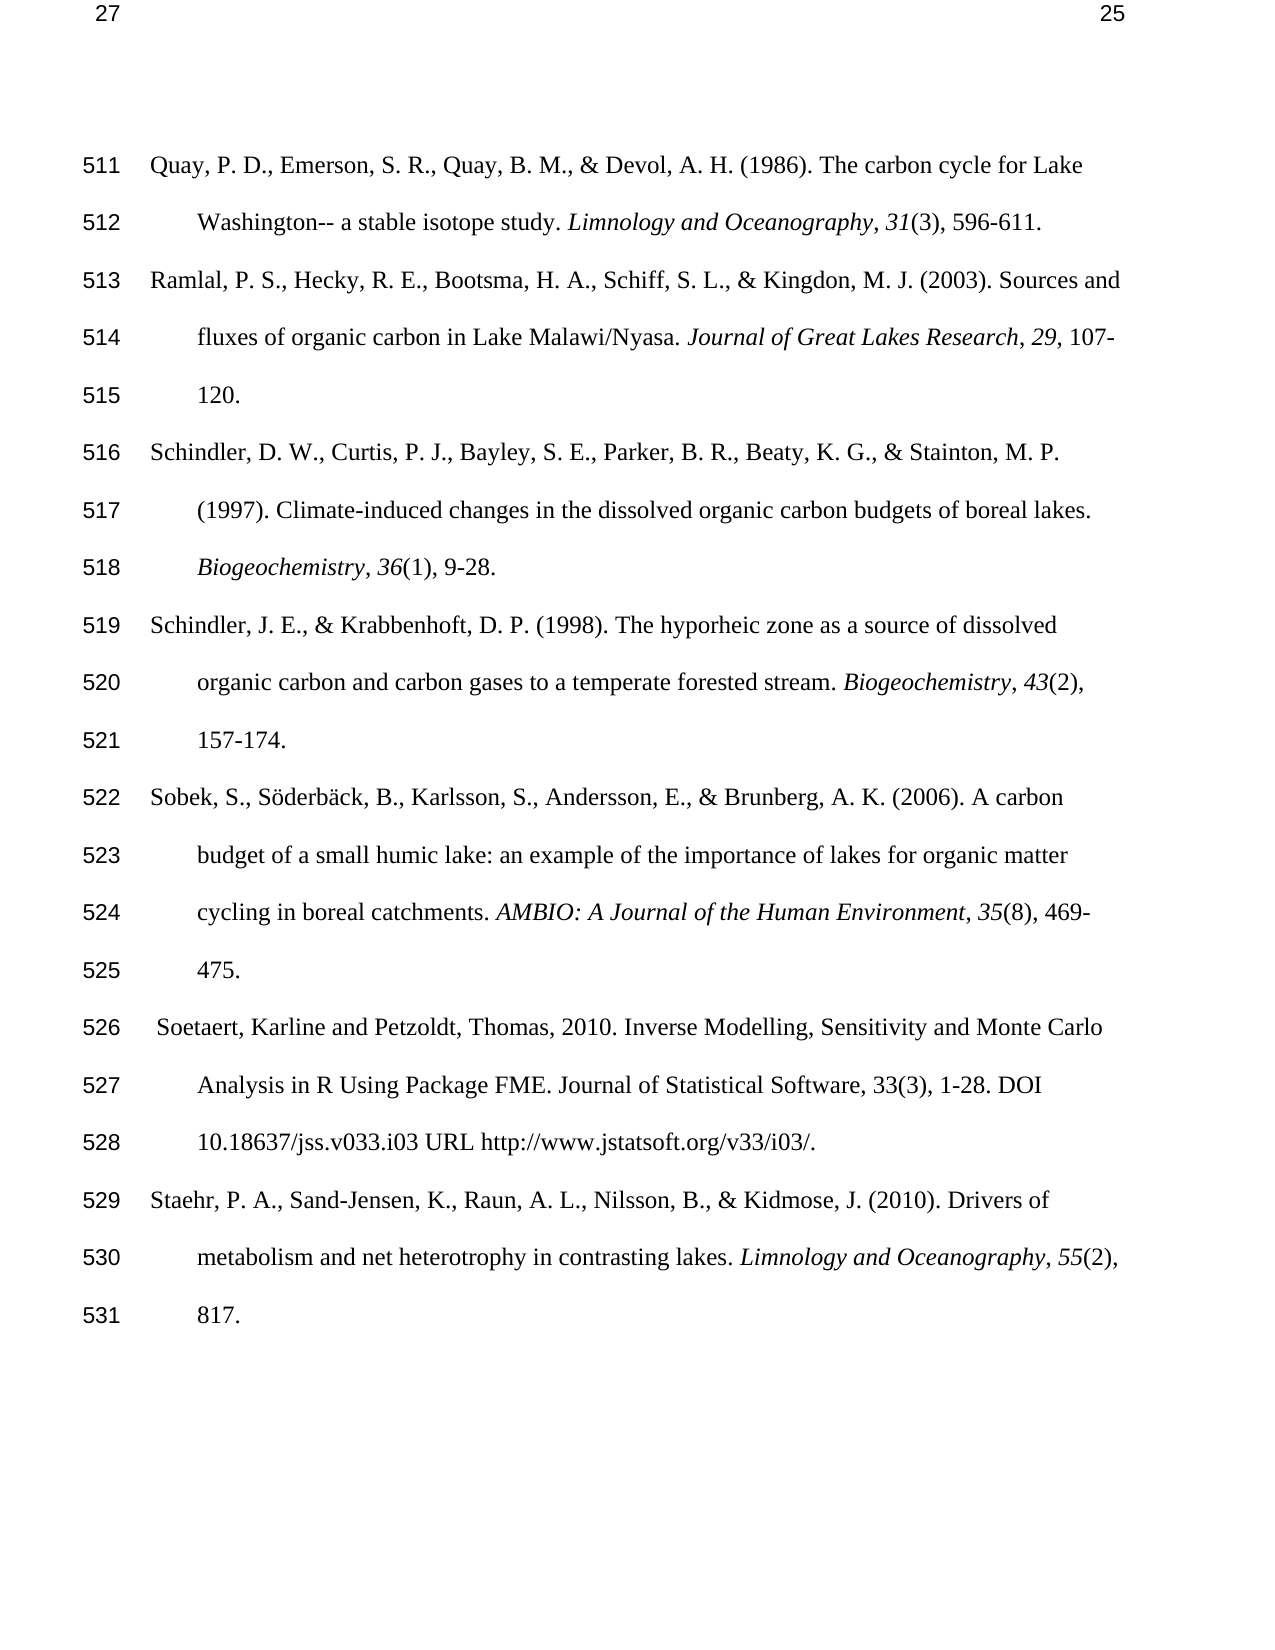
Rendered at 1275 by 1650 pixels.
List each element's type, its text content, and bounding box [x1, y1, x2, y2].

text Ramlal, P. S., Hecky, R. E., Bootsma, H. A., Schiff, S. L., & Kingdon, M. J. (2003). Sources and fluxes of organic carbon in Lake Malawi/Nyasa. Journal of Great Lakes Research, 29, 107-120. [150, 265, 1125, 409]
text Schindler, J. E., & Krabbenhoft, D. P. (1998). The hyporheic zone as a source of dissolved organic carbon and carbon gases to a temperate forested stream. Biogeochemistry, 43(2), 157-174. [150, 610, 1125, 754]
text Schindler, D. W., Curtis, P. J., Bayley, S. E., Parker, B. R., Beaty, K. G., & Stainton, M. P. (1997). Climate-induced changes in the dissolved organic carbon budgets of boreal lakes. Biogeochemistry, 36(1), 9-28. [150, 437, 1125, 581]
text Quay, P. D., Emerson, S. R., Quay, B. M., & Devol, A. H. (1986). The carbon cycle for Lake Washington-- a stable isotope study. Limnology and Oceanography, 31(3), 596-611. [150, 150, 1125, 236]
text Sobek, S., Söderbäck, B., Karlsson, S., Andersson, E., & Brunberg, A. K. (2006). A carbon budget of a small humic lake: an example of the importance of lakes for organic matter cycling in boreal catchments. AMBIO: A Journal of the Human Environment, 35(8), 469-475. [150, 782, 1125, 984]
text Soetaert, Karline and Petzoldt, Thomas, 2010. Inverse Modelling, Sensitivity and Monte Carlo Analysis in R Using Package FME. Journal of Statistical Software, 33(3), 1-28. DOI 10.18637/jss.v033.i03 URL http://www.jstatsoft.org/v33/i03/. [150, 1012, 1125, 1156]
